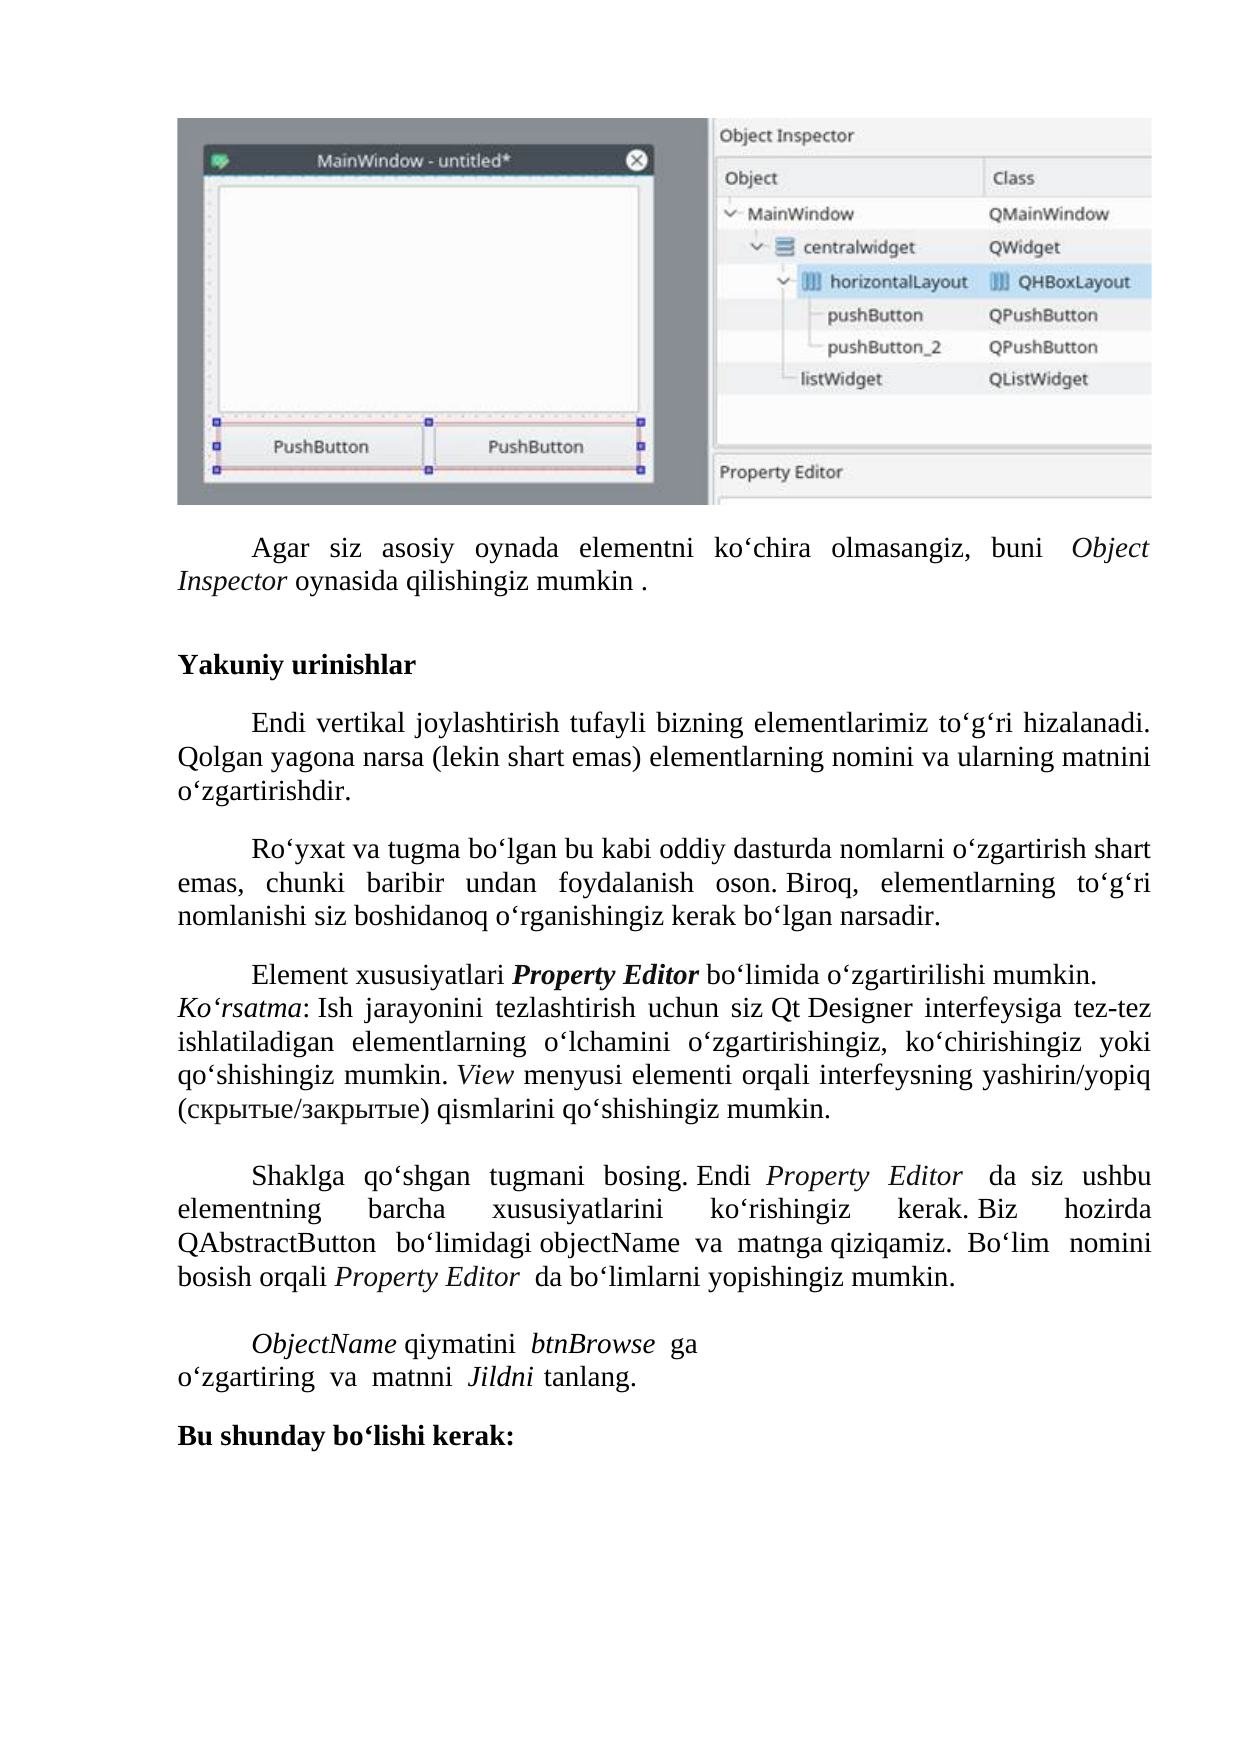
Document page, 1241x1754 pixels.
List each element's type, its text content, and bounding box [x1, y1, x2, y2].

text Shaklga qo‘shgan tugmani bosing. Endi Property Editor da siz ushbu elementning barcha xususiyatlarini ko‘rishingiz kerak. Biz hozirda QAbstractButton bo‘limidagi objectName va matnga qiziqamiz. Bo‘lim nomini bosish orqali Property Editor da bo‘limlarni yopishingiz mumkin. [177, 1158, 1152, 1292]
text Element xususiyatlari Property Editor bo‘limida o‘zgartirilishi mumkin. [177, 957, 1152, 990]
text Endi vertikal joylashtirish tufayli bizning elementlarimiz to‘g‘ri hizalanadi. Qolgan yagona narsa (lekin shart emas) elementlarning nomini va ularning matnini o‘zgartirishdir. [177, 706, 1152, 806]
text Ko‘rsatma: Ish jarayonini tezlashtirish uchun siz Qt Designer interfeysiga tez-tez ishlatiladigan elementlarning o‘lchamini o‘zgartirishingiz, ko‘chirishingiz yoki qo‘shishingiz mumkin. View menyusi elementi orqali interfeysning yashirin/yopiq (скрытые/закрытые) qismlarini qo‘shishingiz mumkin. [177, 990, 1152, 1124]
text Roʻyxat va tugma boʻlgan bu kabi oddiy dasturda nomlarni oʻzgartirish shart emas, chunki baribir undan foydalanish oson. Biroq, elementlarning to‘g‘ri nomlanishi siz boshidanoq o‘rganishingiz kerak bo‘lgan narsadir. [177, 831, 1152, 932]
text Agar siz asosiy oynada elementni ko‘chira olmasangiz, buni Object Inspector oynasida qilishingiz mumkin . [177, 530, 1152, 597]
text ObjectName qiymatini btnBrowse ga o‘zgartiring va matnni Jildni tanlang. [177, 1326, 1152, 1393]
text Bu shunday bo‘lishi kerak: [177, 1418, 1152, 1451]
picture [177, 118, 1152, 505]
text Yakuniy urinishlar [177, 647, 1152, 681]
